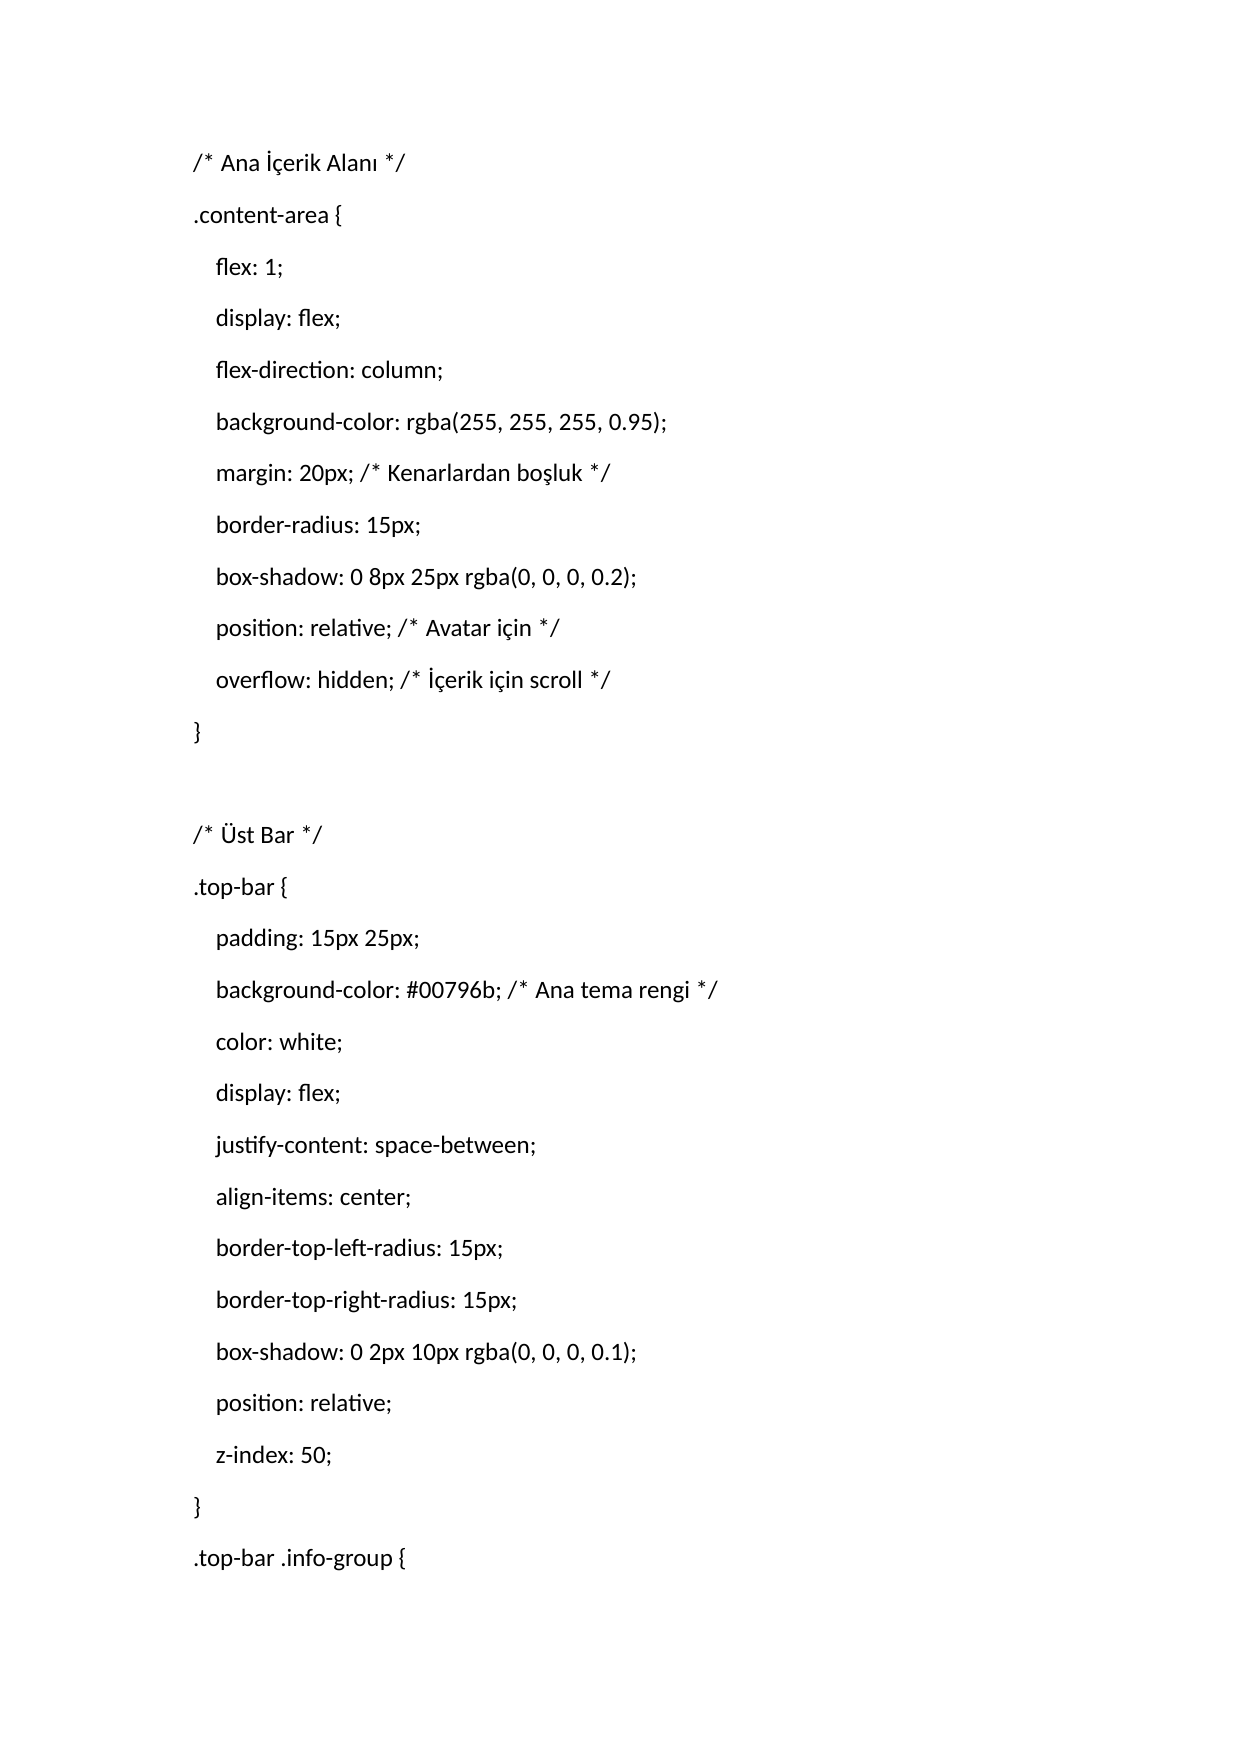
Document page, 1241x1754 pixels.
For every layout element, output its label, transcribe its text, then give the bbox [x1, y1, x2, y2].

text background-color: rgba(255, 255, 255, 0.95); [148, 406, 1093, 436]
text /* Ana İçerik Alanı */ [148, 148, 1093, 178]
text border-radius: 15px; [148, 509, 1093, 540]
text overflow: hidden; /* İçerik için scroll */ [148, 664, 1093, 695]
text flex-direction: column; [148, 354, 1093, 385]
text display: flex; [148, 1078, 1093, 1108]
text color: white; [148, 1026, 1093, 1056]
text /* Üst Bar */ [148, 819, 1093, 850]
text position: relative; /* Avatar için */ [148, 613, 1093, 643]
text justify-content: space-between; [148, 1129, 1093, 1160]
text .top-bar .info-group { [148, 1543, 1093, 1573]
text } [148, 716, 1093, 746]
text border-top-left-radius: 15px; [148, 1233, 1093, 1263]
text .top-bar { [148, 871, 1093, 901]
text position: relative; [148, 1388, 1093, 1418]
text display: flex; [148, 303, 1093, 333]
text box-shadow: 0 8px 25px rgba(0, 0, 0, 0.2); [148, 561, 1093, 591]
text box-shadow: 0 2px 10px rgba(0, 0, 0, 0.1); [148, 1336, 1093, 1366]
text padding: 15px 25px; [148, 923, 1093, 953]
text align-items: center; [148, 1181, 1093, 1211]
text } [148, 1491, 1093, 1521]
text .content-area { [148, 199, 1093, 230]
text z-index: 50; [148, 1439, 1093, 1470]
text border-top-right-radius: 15px; [148, 1284, 1093, 1315]
text margin: 20px; /* Kenarlardan boşluk */ [148, 458, 1093, 488]
text flex: 1; [148, 251, 1093, 281]
text background-color: #00796b; /* Ana tema rengi */ [148, 974, 1093, 1005]
